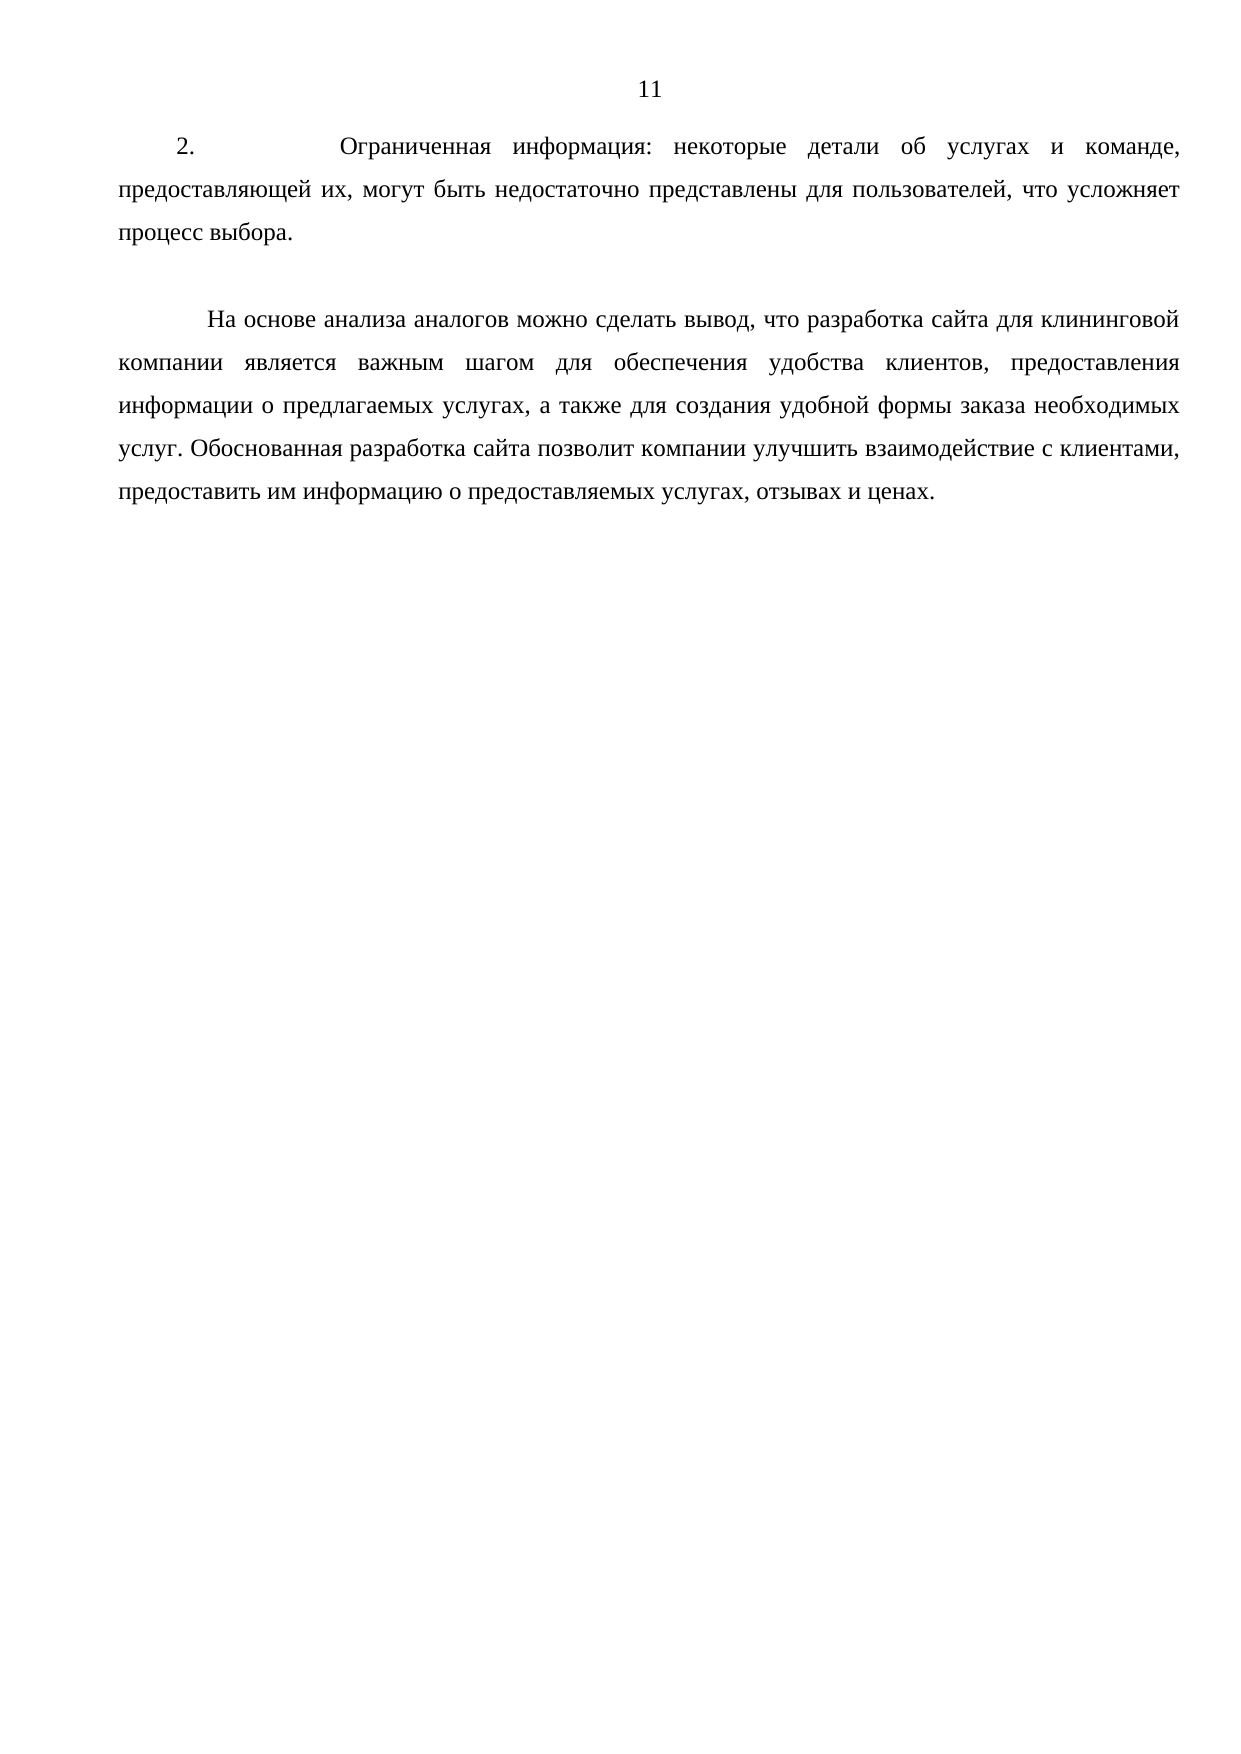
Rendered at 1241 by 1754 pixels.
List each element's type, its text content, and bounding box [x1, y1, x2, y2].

list Ограниченная информация: некоторые детали об услугах и команде, предоставляющей их, могут быть недостаточно представлены для пользователей, что усложняет процесс выбора. [118, 131, 1181, 246]
text На основе анализа аналогов можно сделать вывод, что разработка сайта для клининговой компании является важным шагом для обеспечения удобства клиентов, предоставления информации о предлагаемых услугах, а также для создания удобной формы заказа необходимых услуг. Обоснованная разработка сайта позволит компании улучшить взаимодействие с клиентами, предоставить им информацию о предоставляемых услугах, отзывах и ценах. [118, 304, 1181, 505]
